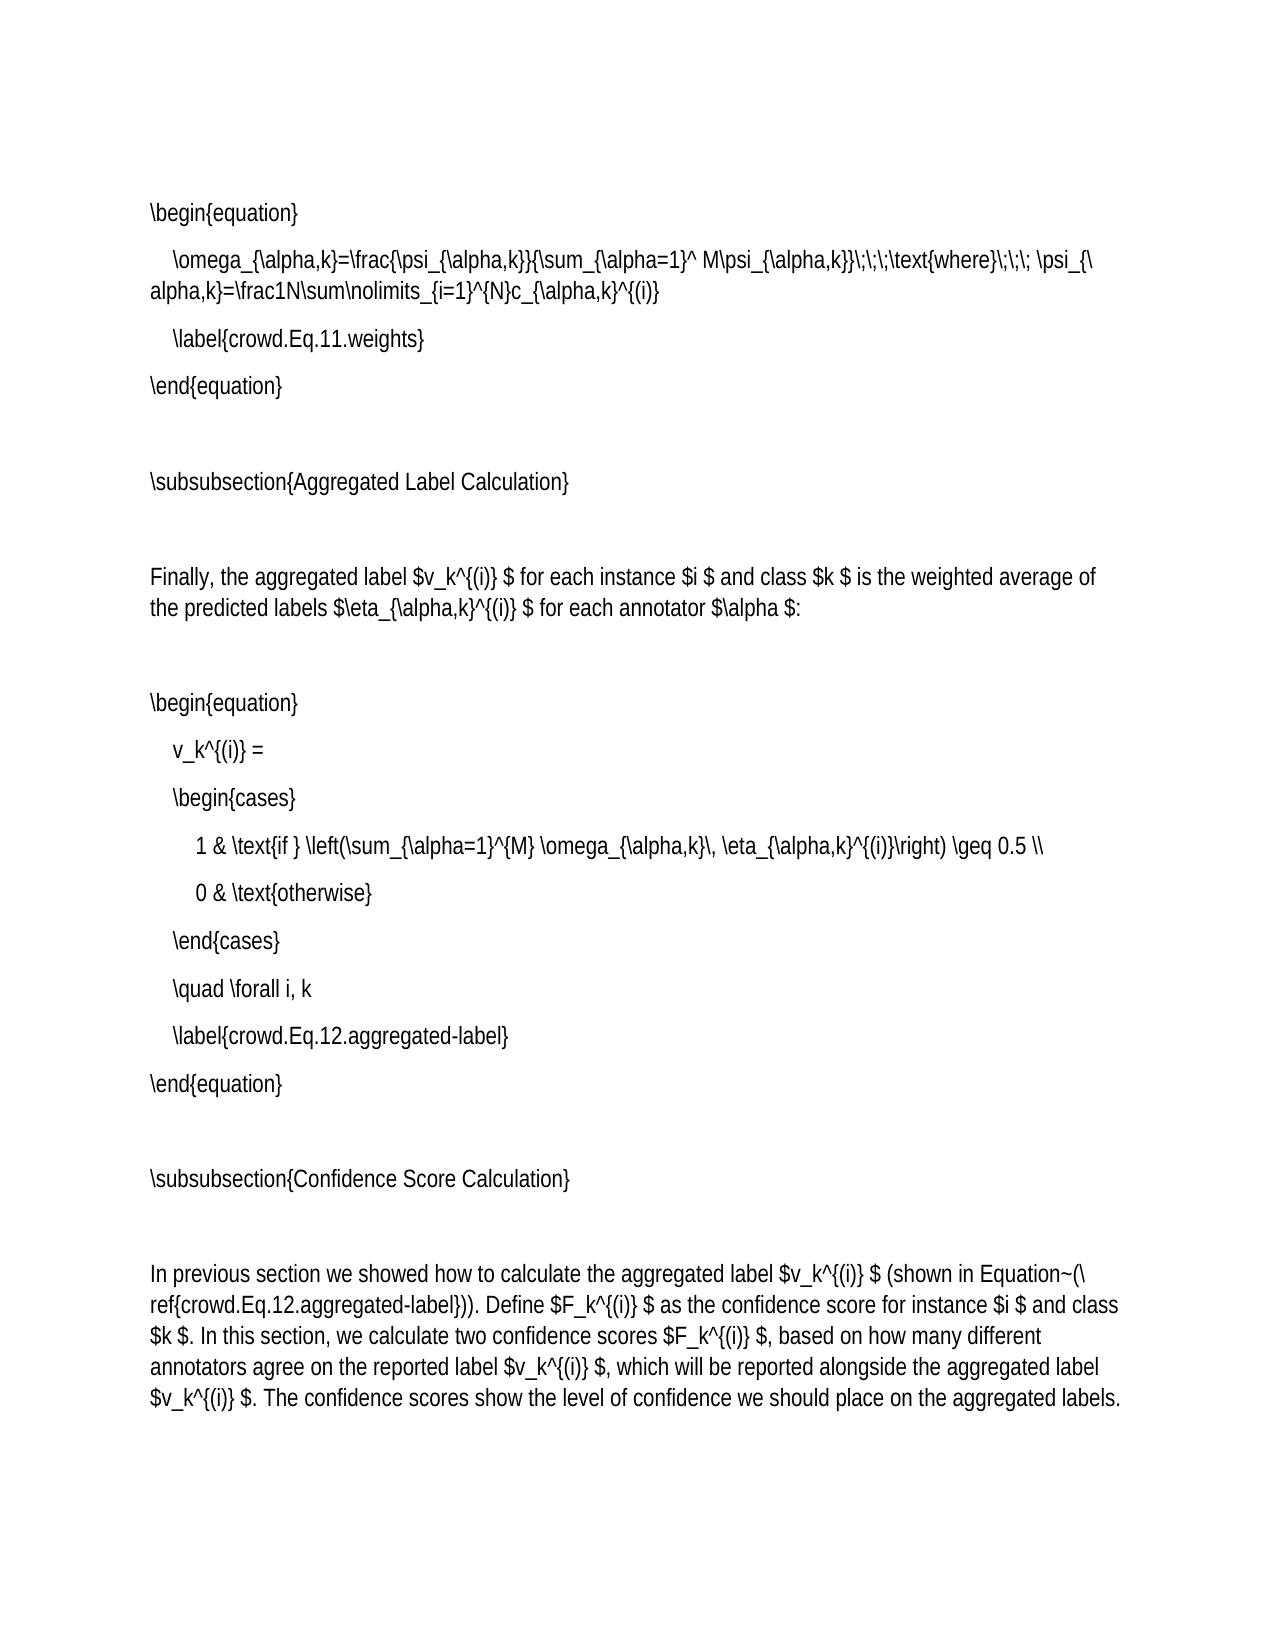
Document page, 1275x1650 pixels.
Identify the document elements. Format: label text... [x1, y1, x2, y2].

text 0 & \text{otherwise} [150, 878, 1125, 907]
text In previous section we showed how to calculate the aggregated label $v_k^{(i)} $ (shown in Equation~(\ref{crowd.Eq.12.aggregated-label})). Define $F_k^{(i)} $ as the confidence score for instance $i $ and class $k $. In this section, we calculate two confidence scores $F_k^{(i)} $, based on how many different annotators agree on the reported label $v_k^{(i)} $, which will be reported alongside the aggregated label $v_k^{(i)} $. The confidence scores show the level of confidence we should place on the aggregated labels. [150, 1259, 1125, 1412]
text \begin{equation} [150, 198, 1125, 226]
text v_k^{(i)} = [150, 736, 1125, 764]
text \quad \forall i, k [150, 973, 1125, 1002]
text \end{equation} [150, 1069, 1125, 1097]
text \subsubsection{Confidence Score Calculation} [150, 1164, 1125, 1193]
text 1 & \text{if } \left(\sum_{\alpha=1}^{M} \omega_{\alpha,k}\, \eta_{\alpha,k}^{(i)}\right) \geq 0.5 \\ [150, 831, 1125, 859]
text \omega_{\alpha,k}=\frac{\psi_{\alpha,k}}{\sum_{\alpha=1}^ M\psi_{\alpha,k}}\;\;\;\text{where}\;\;\; \psi_{\alpha,k}=\frac1N\sum\nolimits_{i=1}^{N}c_{\alpha,k}^{(i)} [150, 245, 1125, 305]
text \end{cases} [150, 926, 1125, 954]
text \begin{cases} [150, 783, 1125, 812]
text \subsubsection{Aggregated Label Calculation} [150, 467, 1125, 495]
text \end{equation} [150, 371, 1125, 400]
text \label{crowd.Eq.11.weights} [150, 324, 1125, 352]
text \begin{equation} [150, 688, 1125, 717]
text \label{crowd.Eq.12.aggregated-label} [150, 1021, 1125, 1050]
text Finally, the aggregated label $v_k^{(i)} $ for each instance $i $ and class $k $ is the weighted average of the predicted labels $\eta_{\alpha,k}^{(i)} $ for each annotator $\alpha $: [150, 562, 1125, 621]
